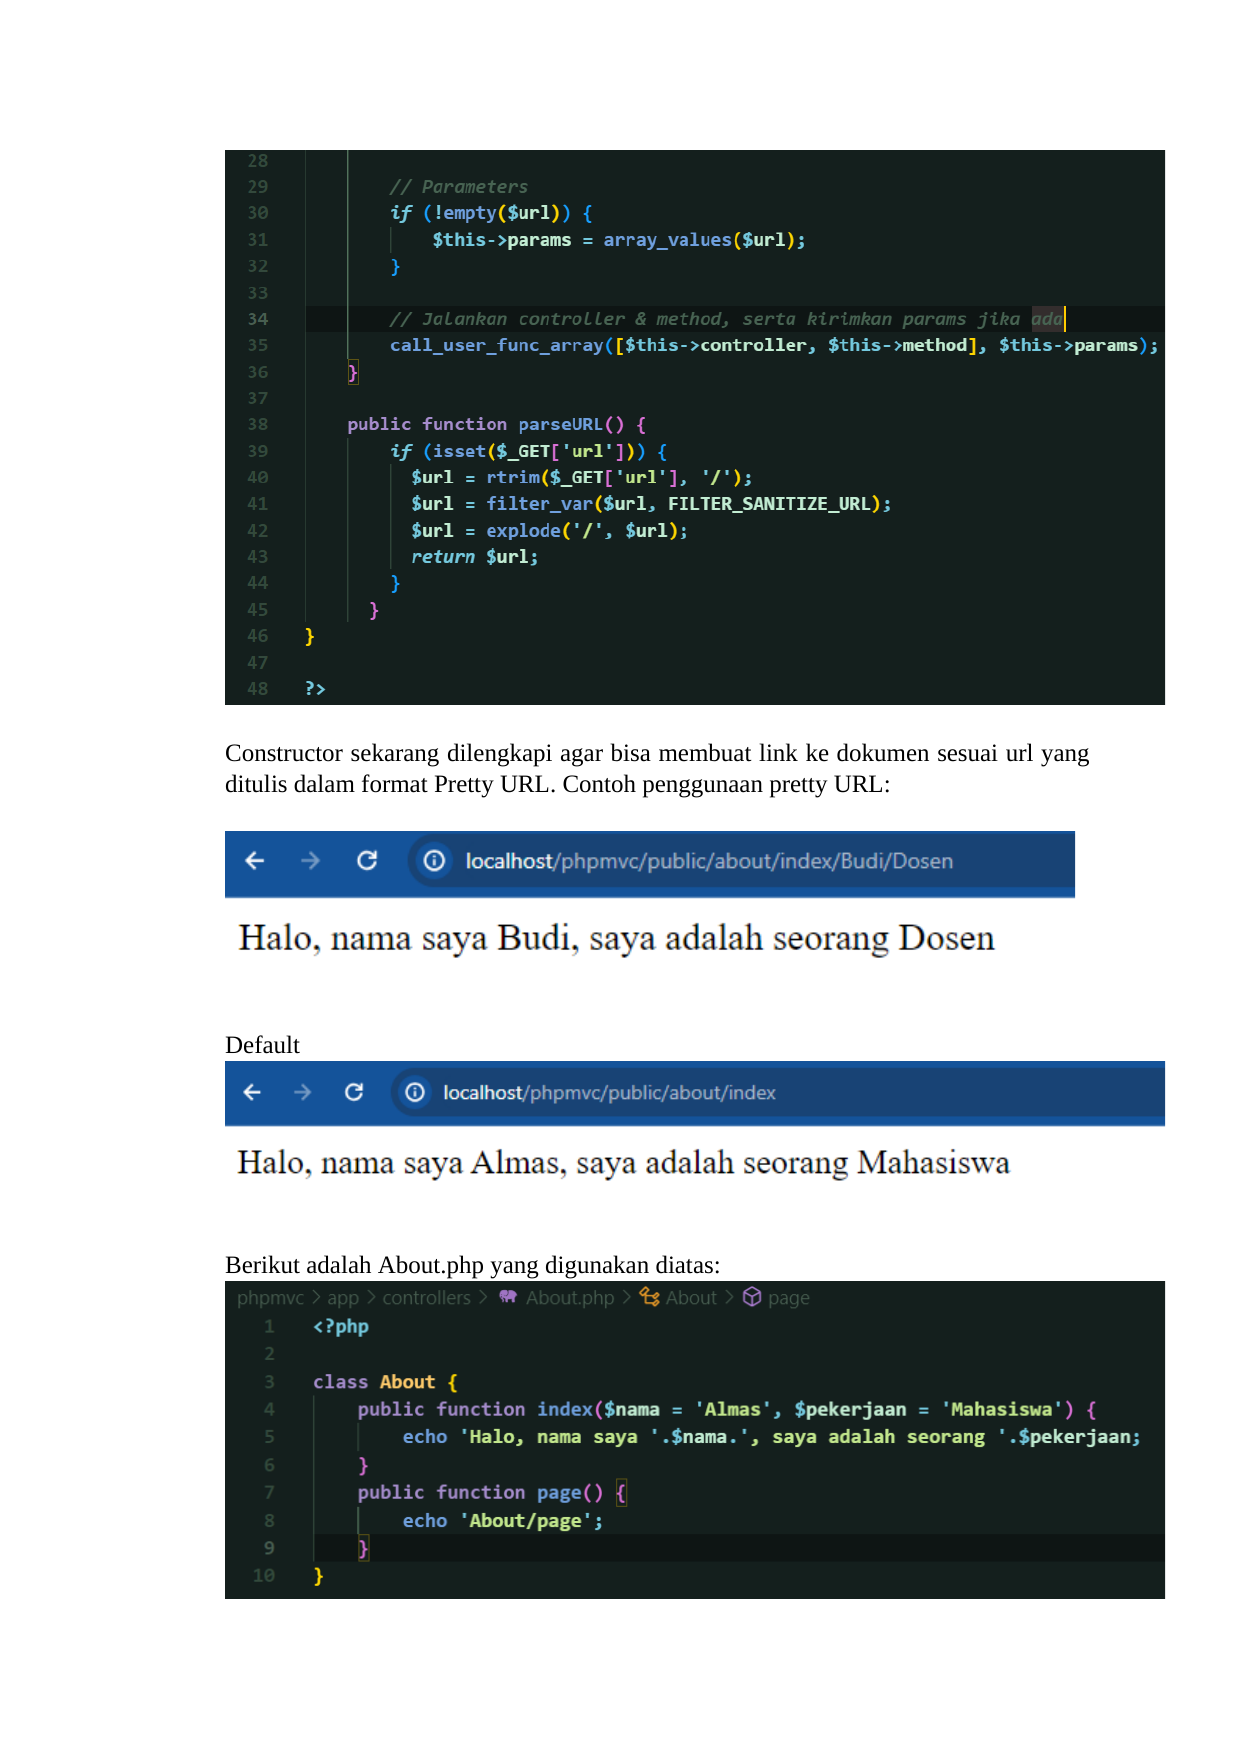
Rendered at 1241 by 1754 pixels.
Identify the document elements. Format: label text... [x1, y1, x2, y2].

list Constructor sekarang dilengkapi agar bisa membuat link ke dokumen sesuai url yang ditulis dalam format Pretty URL. Contoh penggunaan pretty URL: [225, 738, 1090, 798]
picture [225, 150, 1166, 705]
list Default [225, 1030, 1090, 1059]
list Berikut adalah About.php yang digunakan diatas: [225, 1250, 1090, 1279]
picture [225, 1281, 1166, 1599]
picture [225, 1061, 1166, 1249]
picture [225, 831, 1075, 997]
